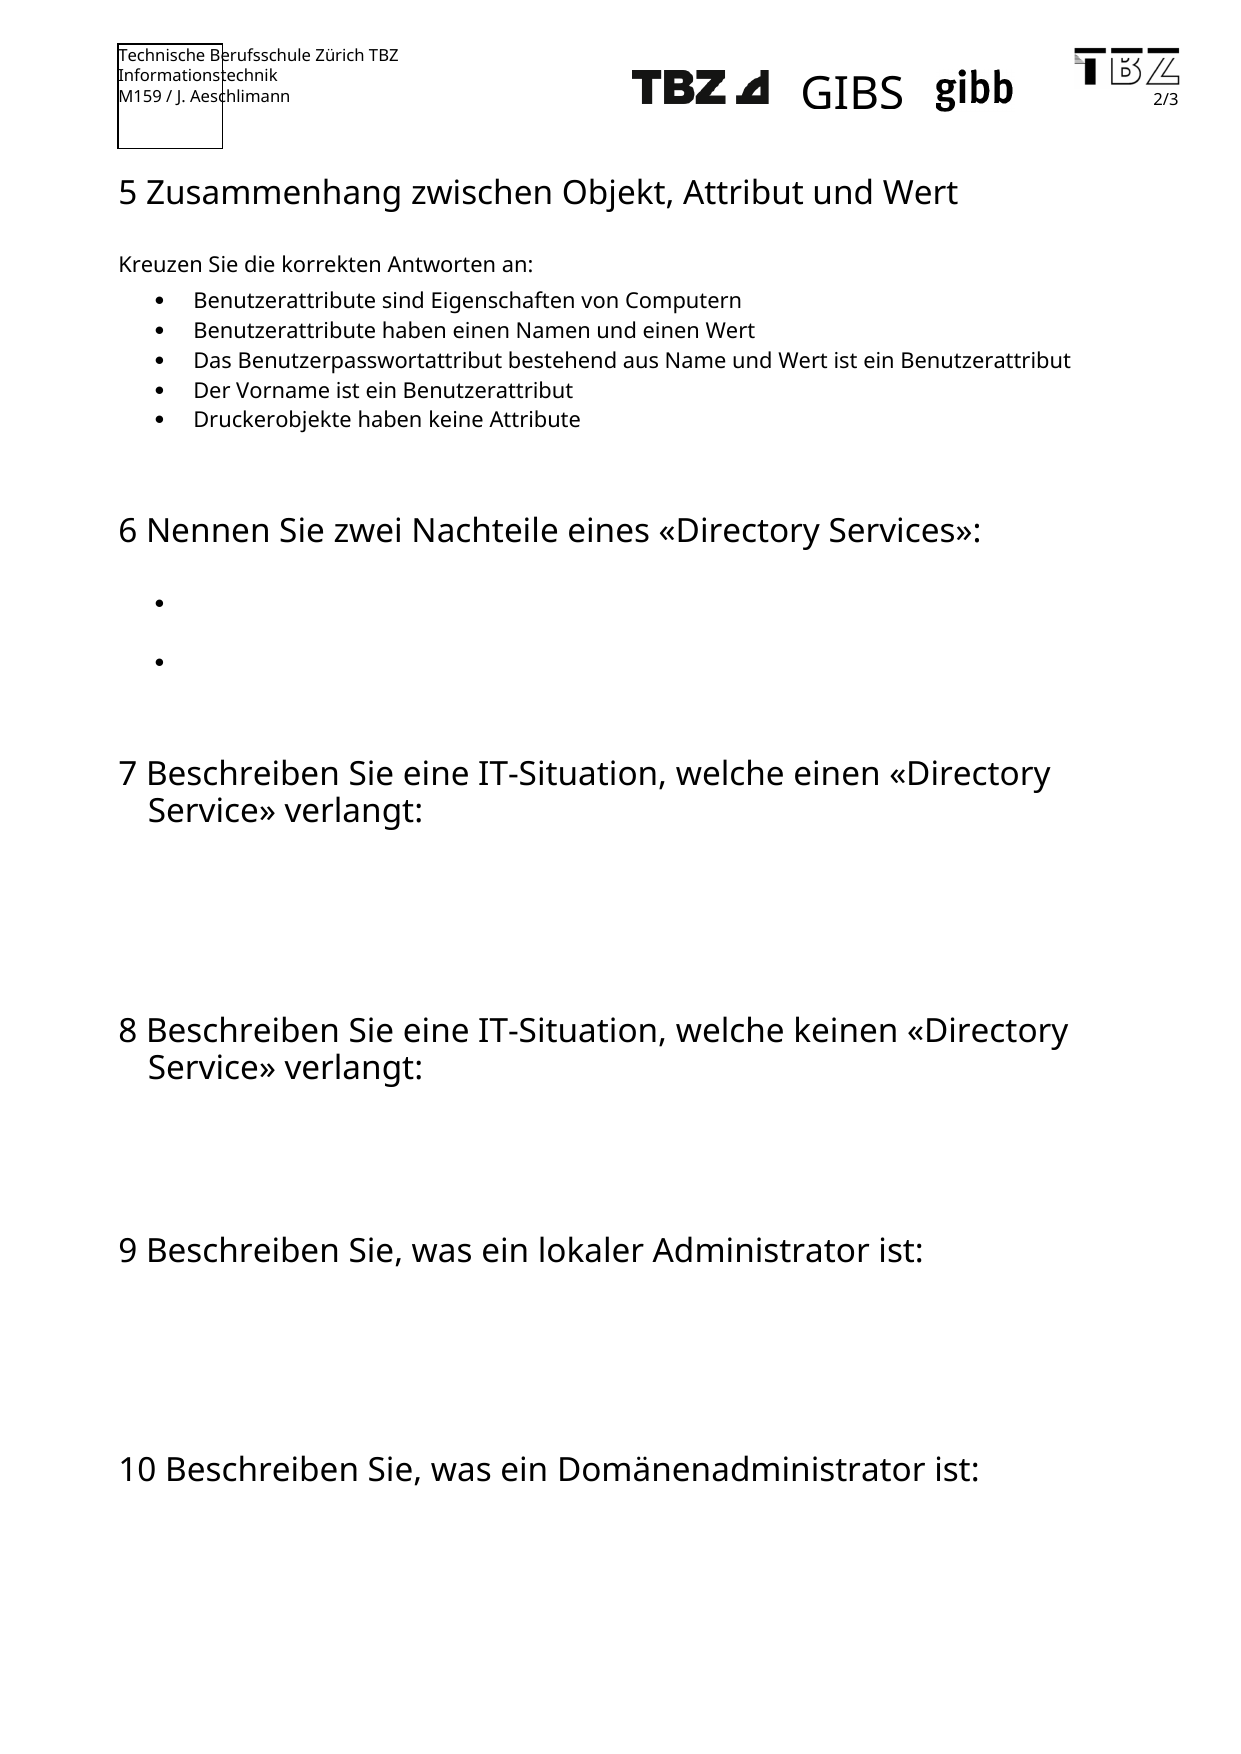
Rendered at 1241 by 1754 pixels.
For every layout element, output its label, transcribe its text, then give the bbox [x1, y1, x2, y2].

picture [632, 70, 769, 104]
list Druckerobjekte haben keine Attribute [156, 404, 1181, 434]
subtitle Beschreiben Sie eine IT-Situation, welche einen «Directory Service» verlangt: [118, 755, 1181, 830]
list Benutzerattribute haben einen Namen und einen Wert [156, 315, 1181, 345]
text Kreuzen Sie die korrekten Antworten an: [118, 249, 1181, 279]
subtitle Beschreiben Sie, was ein lokaler Administrator ist: [118, 1233, 1181, 1270]
picture [935, 69, 1015, 112]
list Das Benutzerpasswortattribut bestehend aus Name und Wert ist ein Benutzerattribut [156, 345, 1181, 375]
subtitle Nennen Sie zwei Nachteile eines «Directory Services»: [118, 513, 1181, 550]
list Der Vorname ist ein Benutzerattribut [156, 375, 1181, 404]
picture [1073, 45, 1181, 89]
subtitle Zusammenhang zwischen Objekt, Attribut und Wert [118, 174, 1181, 212]
list Benutzerattribute sind Eigenschaften von Computern [156, 285, 1181, 315]
subtitle Beschreiben Sie, was ein Domänenadministrator ist: [118, 1452, 1181, 1489]
subtitle Beschreiben Sie eine IT-Situation, welche keinen «Directory Service» verlangt: [118, 1012, 1181, 1087]
